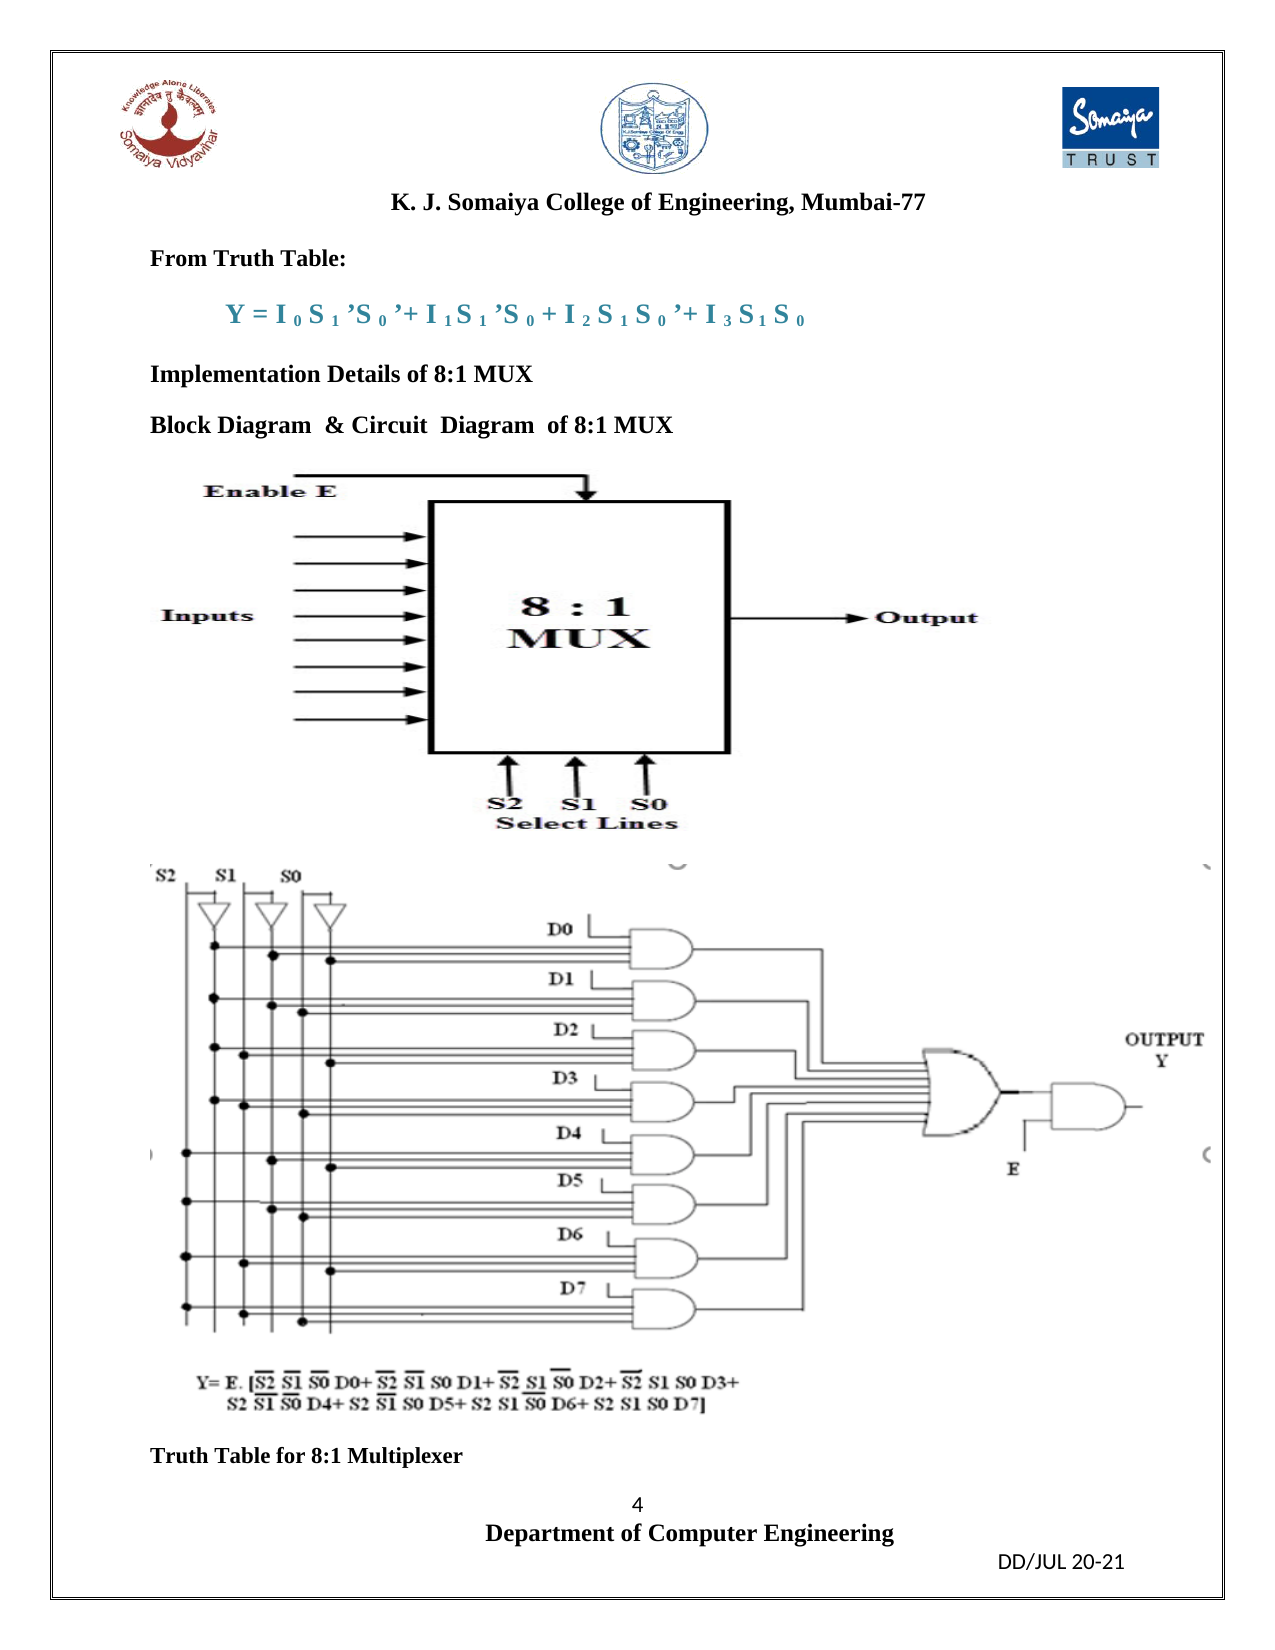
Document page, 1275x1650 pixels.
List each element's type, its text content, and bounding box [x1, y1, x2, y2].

text Block Diagram & Circuit Diagram of 8:1 MUX [150, 411, 1125, 439]
text Implementation Details of 8:1 MUX [150, 359, 1125, 388]
text From Truth Table: [150, 244, 1125, 271]
picture [150, 468, 992, 836]
picture [598, 79, 716, 176]
picture [120, 80, 218, 168]
text Y = I 0 S 1 ’S 0 ’+ I 1 S 1 ’S 0 + I 2 S 1 S 0 ’+ I 3 S 1 S 0 [150, 296, 1125, 330]
text Truth Table for 8:1 Multiplexer [150, 1442, 1125, 1469]
picture [1062, 87, 1160, 168]
picture [150, 864, 1211, 1418]
